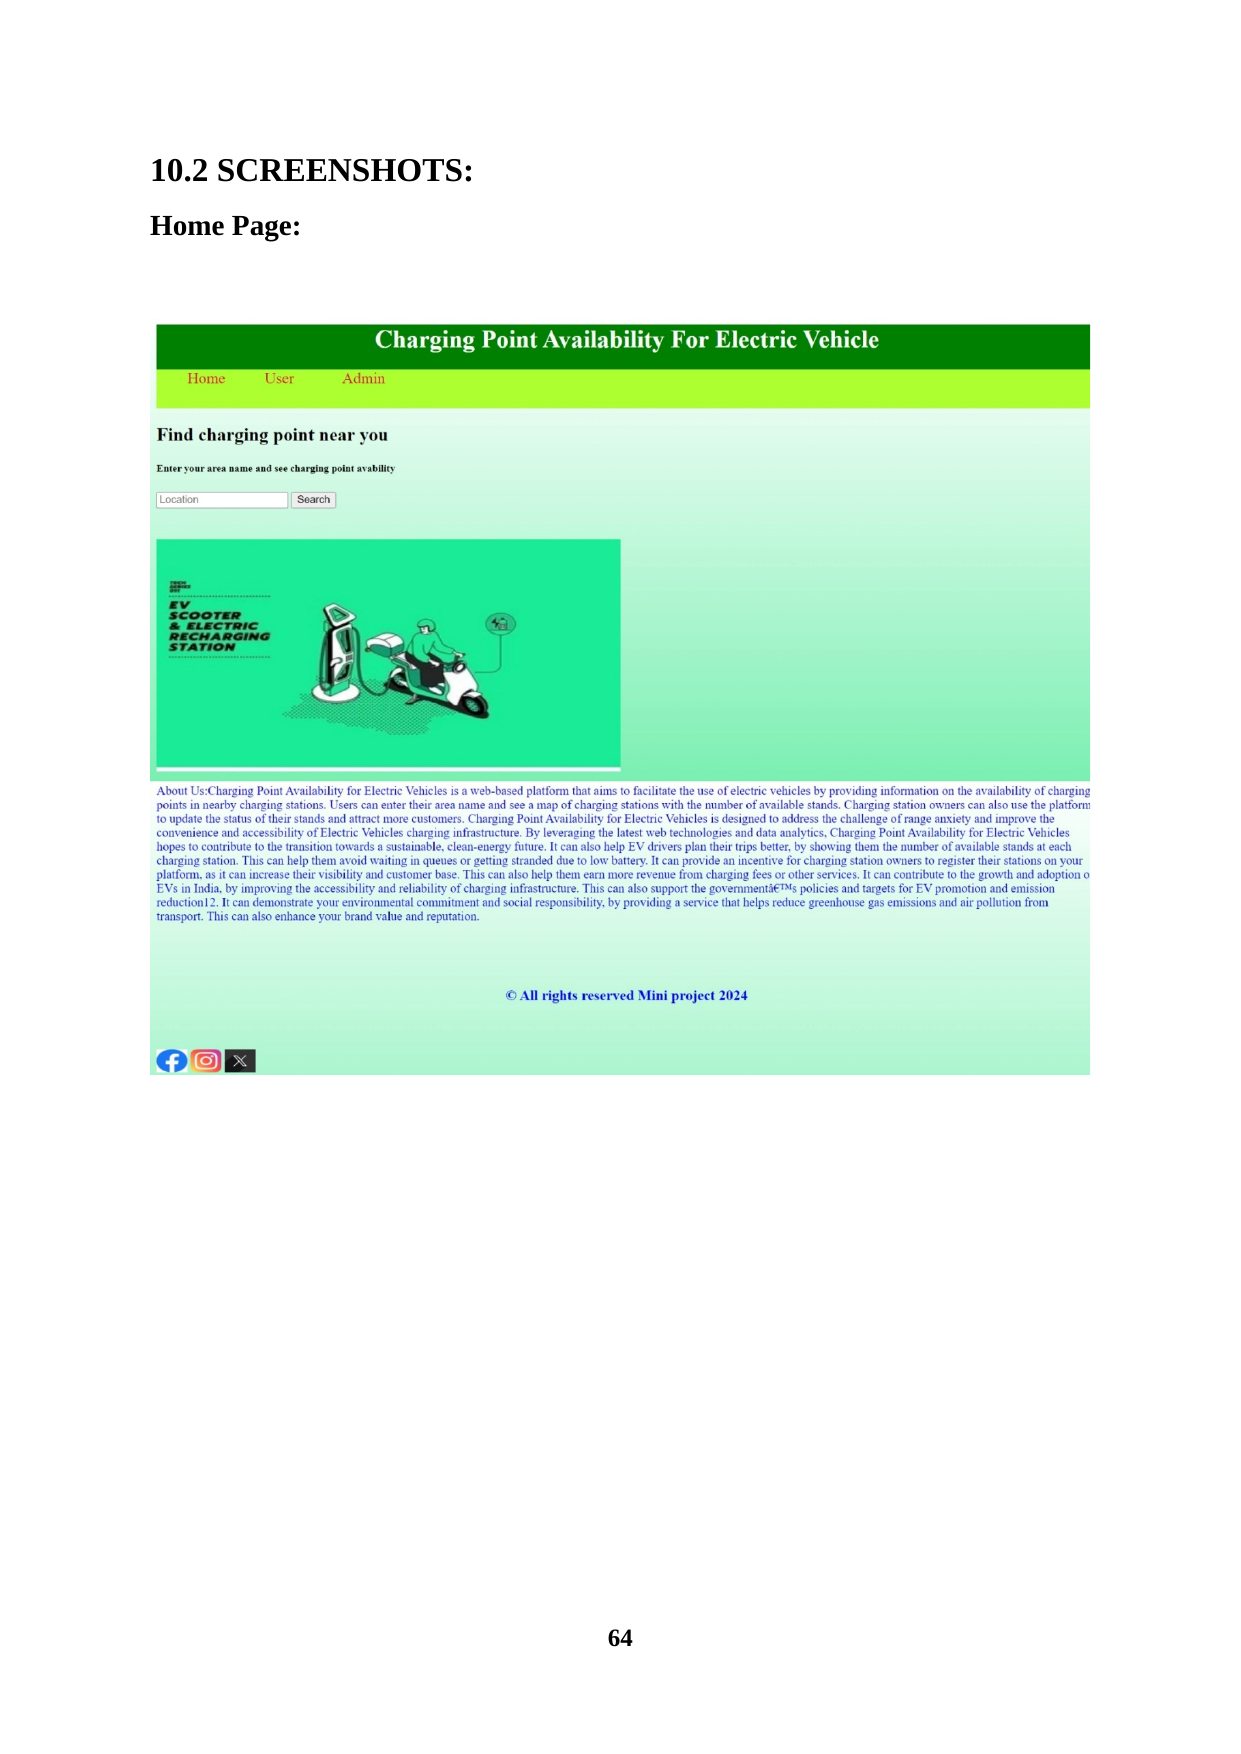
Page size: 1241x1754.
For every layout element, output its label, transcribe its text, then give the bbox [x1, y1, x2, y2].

picture [150, 318, 1091, 1075]
text 10.2 SCREENSHOTS: [150, 150, 1090, 188]
text Home Page: [150, 208, 1090, 242]
